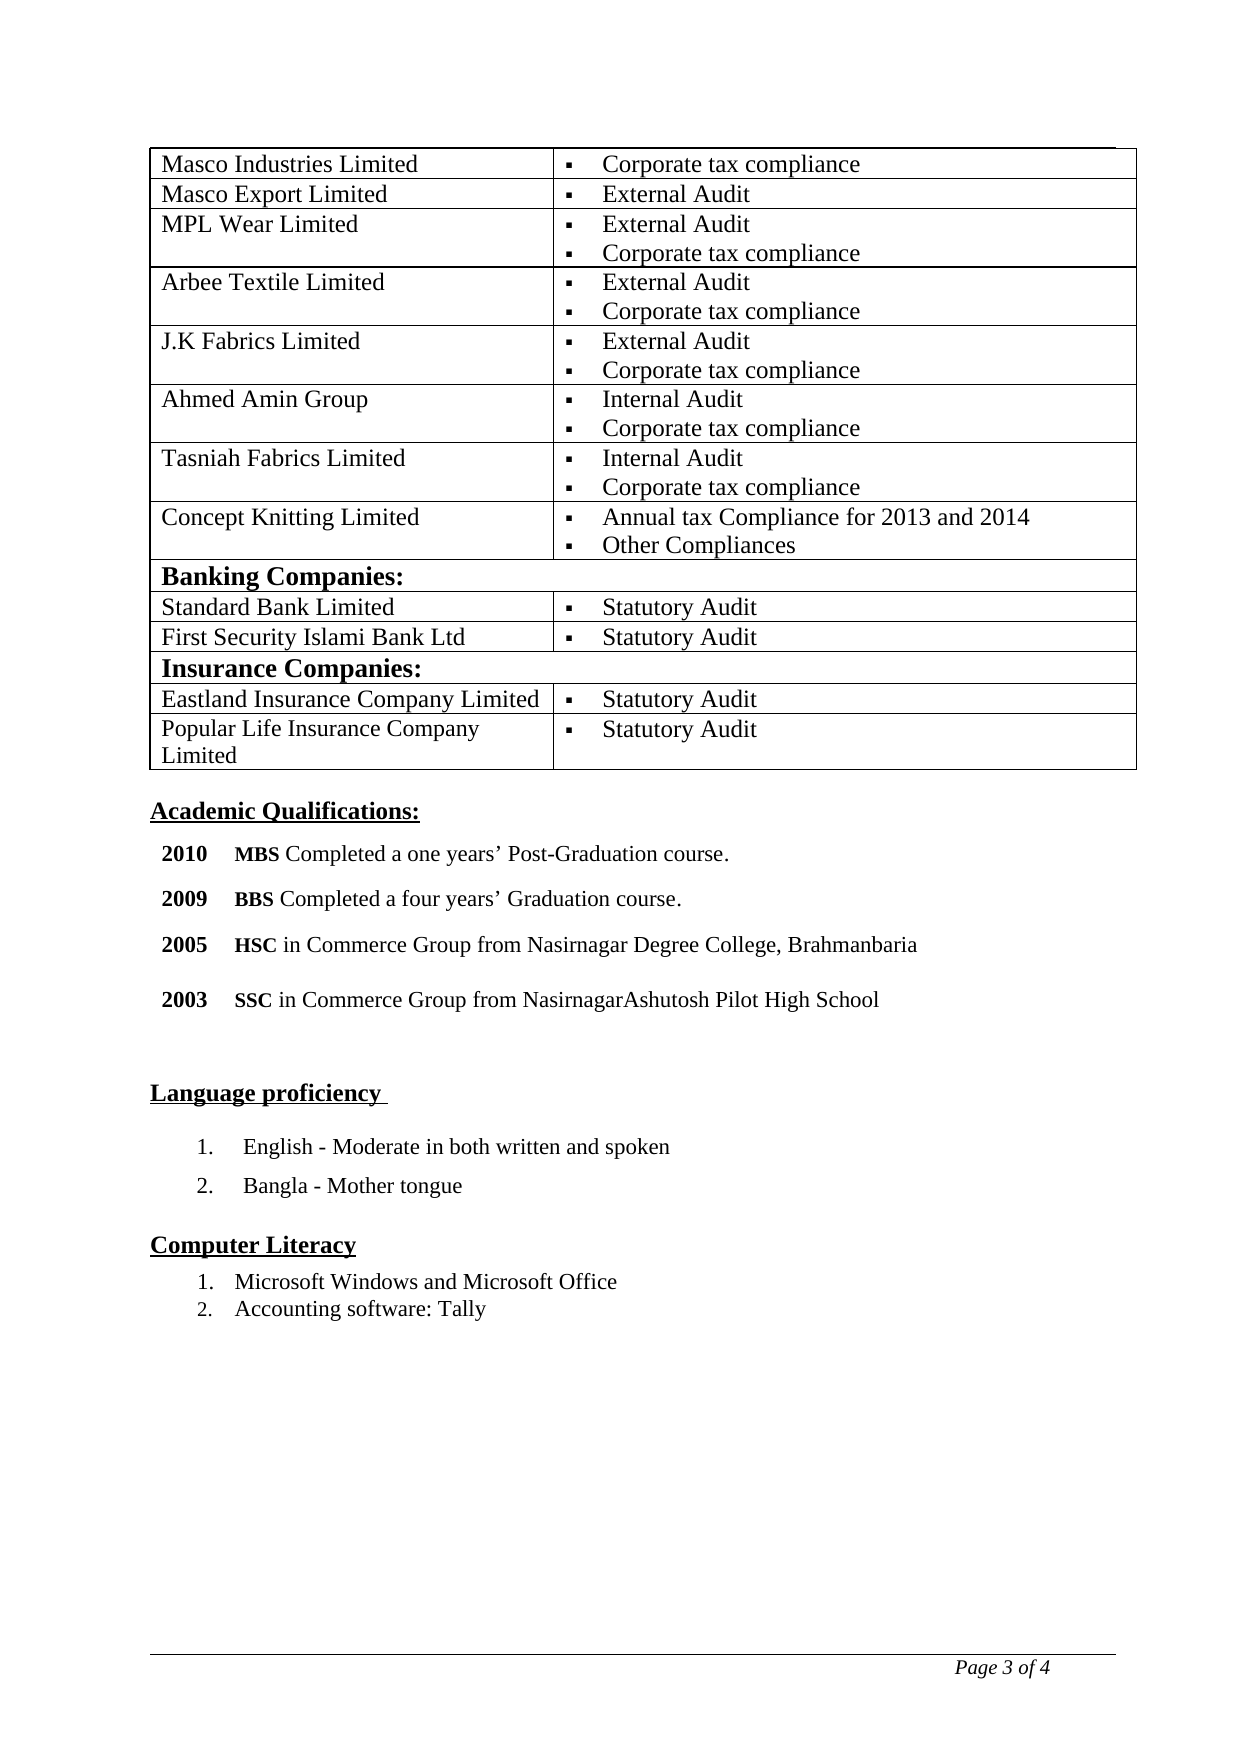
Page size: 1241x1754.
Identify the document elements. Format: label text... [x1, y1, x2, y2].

list Bangla - Mother tongue [196, 1172, 1116, 1198]
table_cell Annual tax Compliance for 2013 and 2014 Other Compliances [554, 502, 1136, 559]
table_cell Banking Companies: [151, 560, 1136, 591]
table_cell Insurance Companies: [151, 652, 1136, 683]
table_cell Statutory Audit [554, 592, 1136, 621]
table_cell MPL Wear Limited [151, 209, 553, 266]
table_header 2010 [150, 840, 223, 873]
table_cell External Audit Corporate tax compliance [554, 326, 1136, 383]
list Microsoft Windows and Microsoft Office [197, 1268, 1116, 1295]
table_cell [554, 149, 1136, 178]
table_cell 2005 [150, 931, 223, 986]
table_cell HSC in Commerce Group from Nasirnagar Degree College, Brahmanbaria [223, 931, 1108, 986]
table_cell 2003 [150, 986, 223, 1034]
table_cell Standard Bank Limited [151, 592, 553, 621]
table_cell Tasniah Fabrics Limited [151, 443, 553, 501]
table_cell Ahmed Amin Group [151, 385, 553, 442]
table_cell First Security Islami Bank Ltd [151, 622, 553, 651]
table_cell 2009 [150, 873, 223, 931]
table_header MBS Completed a one years’ Post-Graduation course. [223, 840, 1108, 873]
table_cell Arbee Textile Limited [151, 268, 553, 325]
text Academic Qualifications: [150, 796, 1116, 825]
table_cell External Audit Corporate tax compliance [554, 268, 1136, 325]
table_cell Concept Knitting Limited [151, 502, 553, 559]
table_cell Internal Audit Corporate tax compliance [554, 443, 1136, 501]
list English - Moderate in both written and spoken [196, 1133, 1116, 1159]
table_cell Statutory Audit [554, 714, 1136, 769]
table_cell External Audit [554, 179, 1136, 208]
table_cell Statutory Audit [554, 684, 1136, 713]
table_cell SSC in Commerce Group from NasirnagarAshutosh Pilot High School [223, 986, 1108, 1034]
table_cell BBS Completed a four years’ Graduation course. [223, 873, 1108, 931]
list Language proficiency [150, 1078, 1116, 1106]
table_cell Statutory Audit [554, 622, 1136, 651]
table_cell Eastland Insurance Company Limited [151, 684, 553, 713]
table_cell Popular Life Insurance Company Limited [151, 714, 553, 769]
table_cell Internal Audit Corporate tax compliance [554, 385, 1136, 442]
table_cell Masco Export Limited [151, 179, 553, 208]
table_cell J.K Fabrics Limited [151, 326, 553, 383]
table_cell External Audit Corporate tax compliance [554, 209, 1136, 266]
list Accounting software: Tally [197, 1295, 1116, 1321]
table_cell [151, 149, 553, 178]
text Computer Literacy [150, 1230, 1116, 1259]
